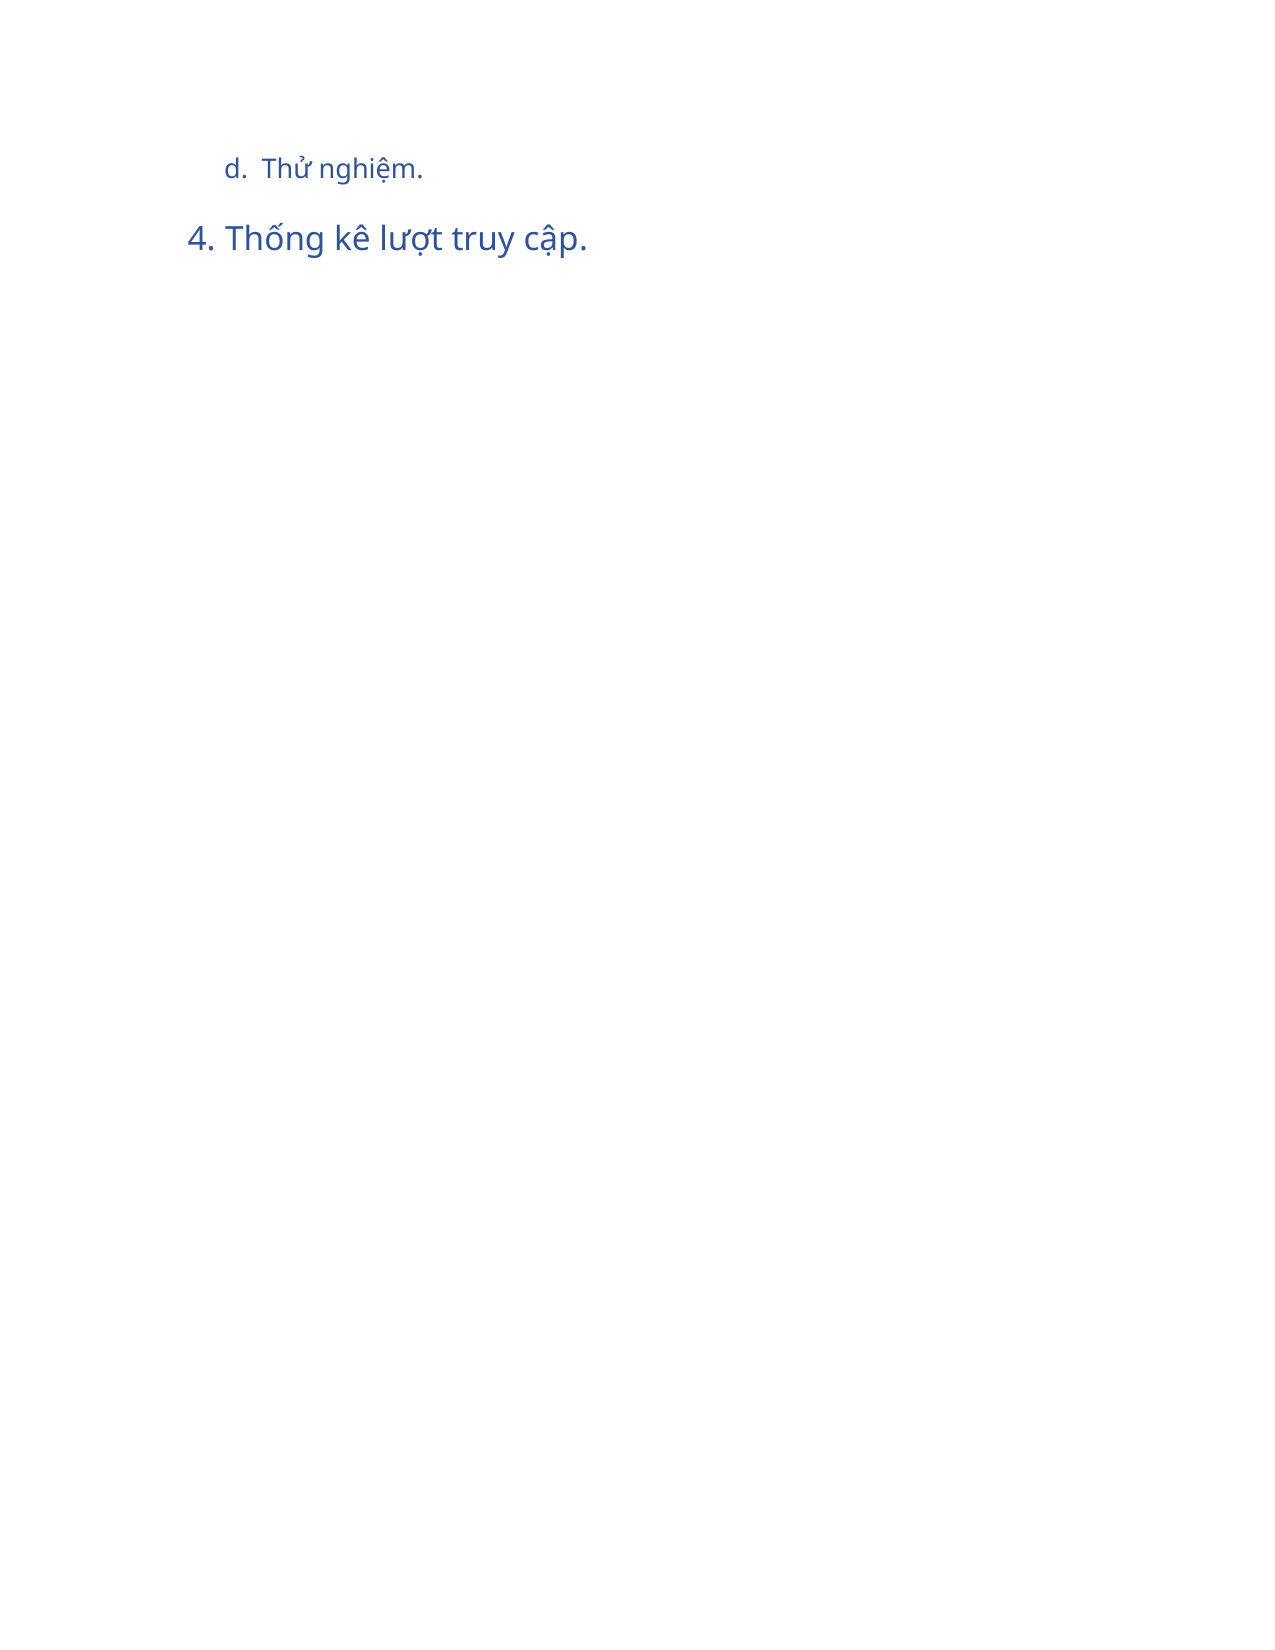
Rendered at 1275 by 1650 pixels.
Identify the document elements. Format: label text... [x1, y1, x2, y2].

subtitle Thống kê lượt truy cập. [187, 215, 1125, 260]
subtitle Thử nghiệm. [224, 150, 1125, 187]
